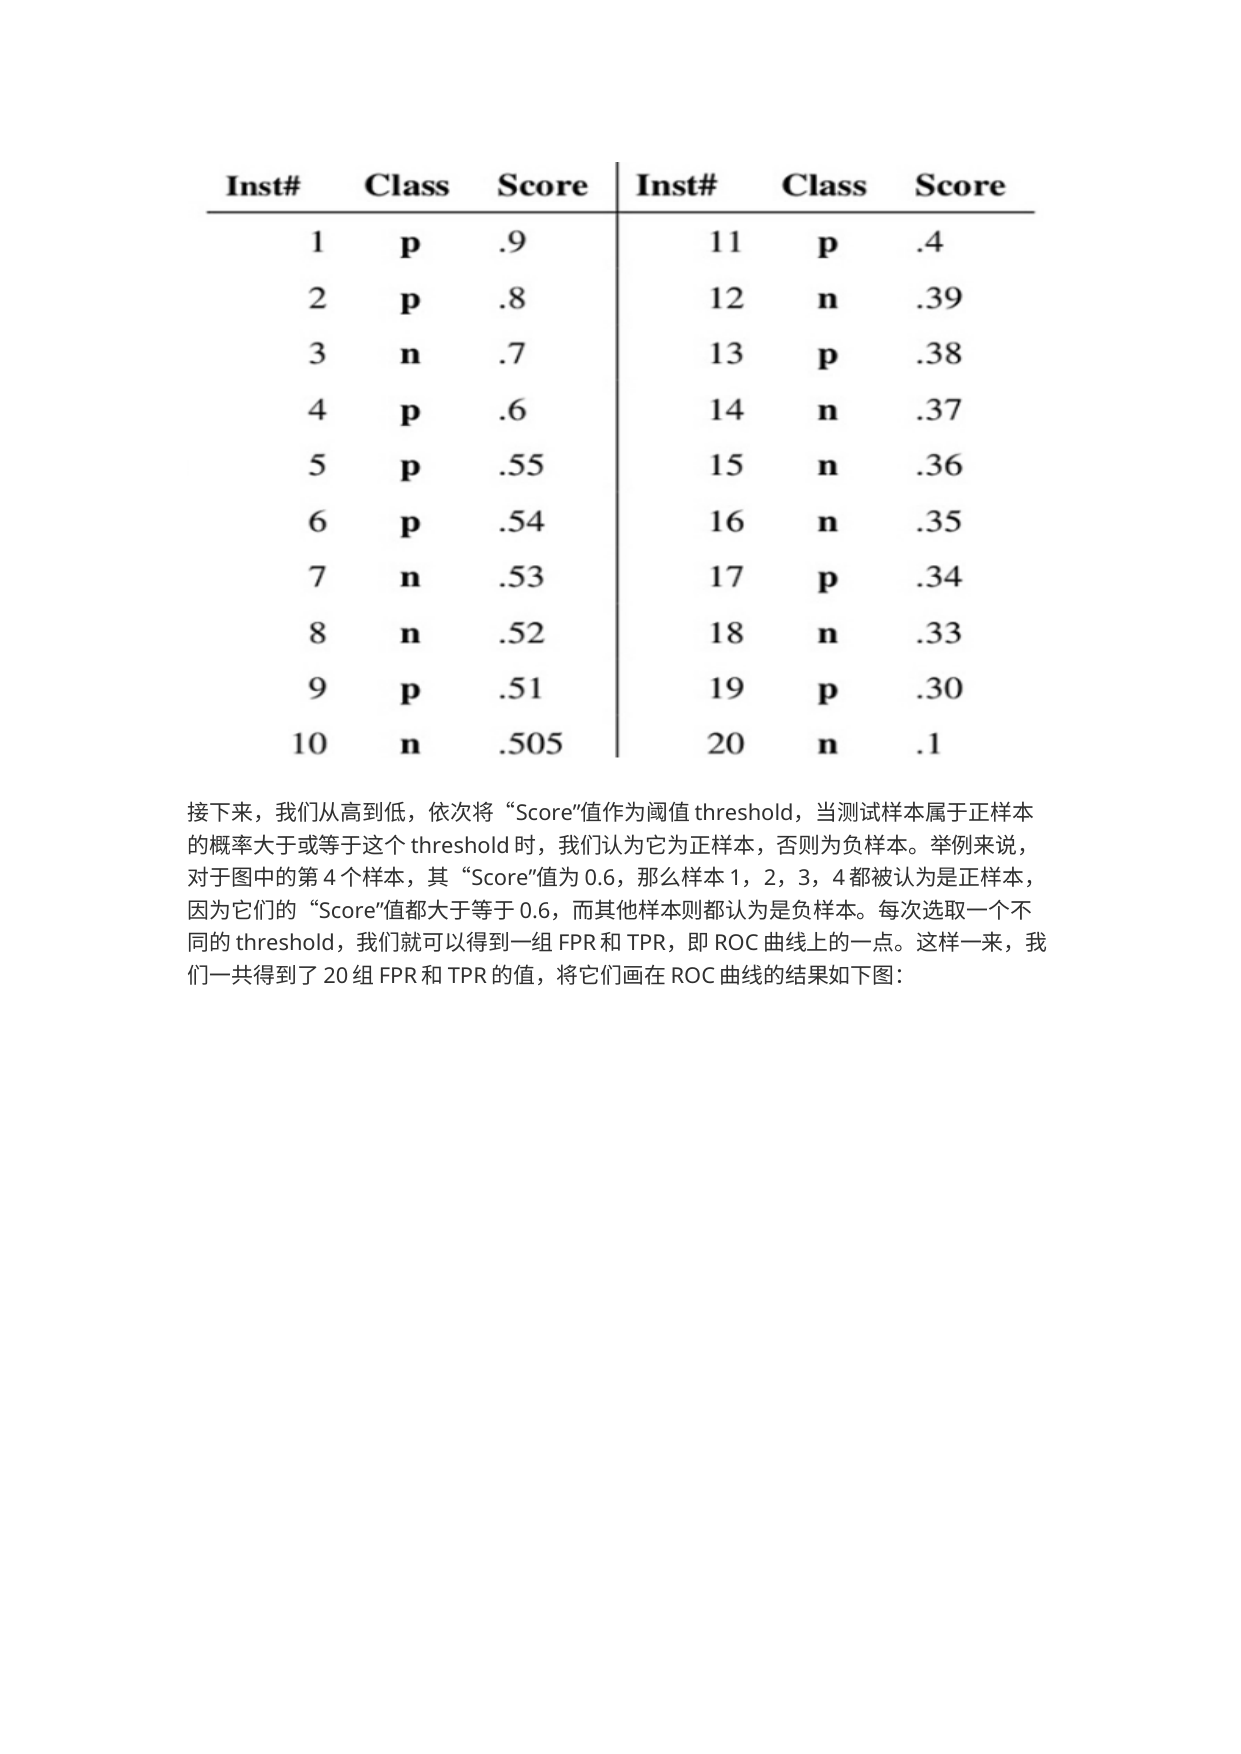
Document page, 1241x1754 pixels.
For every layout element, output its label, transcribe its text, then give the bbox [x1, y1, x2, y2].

text 接下来，我们从高到低，依次将“Score”值作为阈值threshold，当测试样本属于正样本的概率大于或等于这个threshold时，我们认为它为正样本，否则为负样本。举例来说，对于图中的第4个样本，其“Score”值为0.6，那么样本1，2，3，4都被认为是正样本，因为它们的“Score”值都大于等于0.6，而其他样本则都认为是负样本。每次选取一个不同的threshold，我们就可以得到一组FPR和TPR，即ROC曲线上的一点。这样一来，我们一共得到了20组FPR和TPR的值，将它们画在ROC曲线的结果如下图： [187, 795, 1053, 990]
picture [187, 162, 1044, 764]
